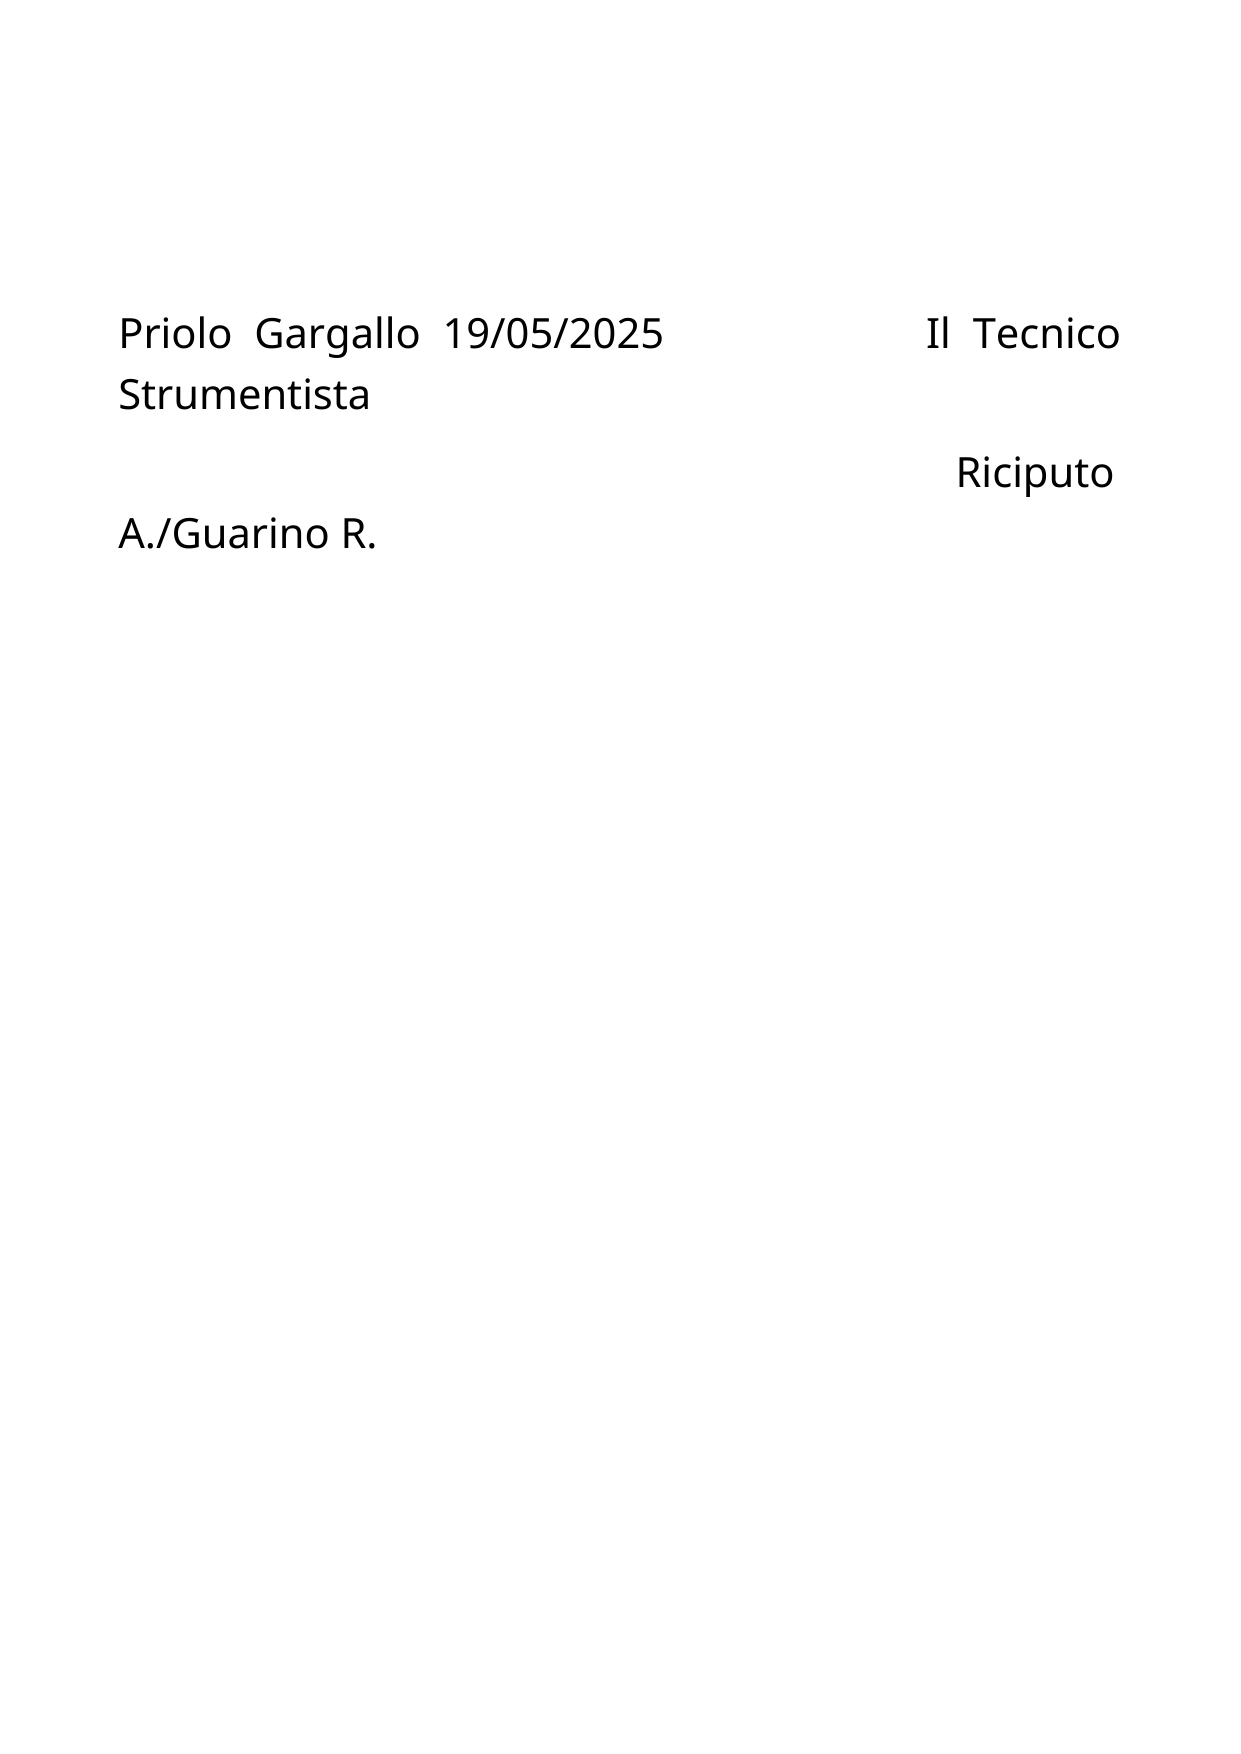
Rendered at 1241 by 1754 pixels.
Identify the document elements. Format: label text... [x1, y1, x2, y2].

text Riciputo A./Guarino R. [118, 443, 1122, 561]
text Priolo Gargallo 19/05/2025 Il Tecnico Strumentista [118, 303, 1122, 421]
